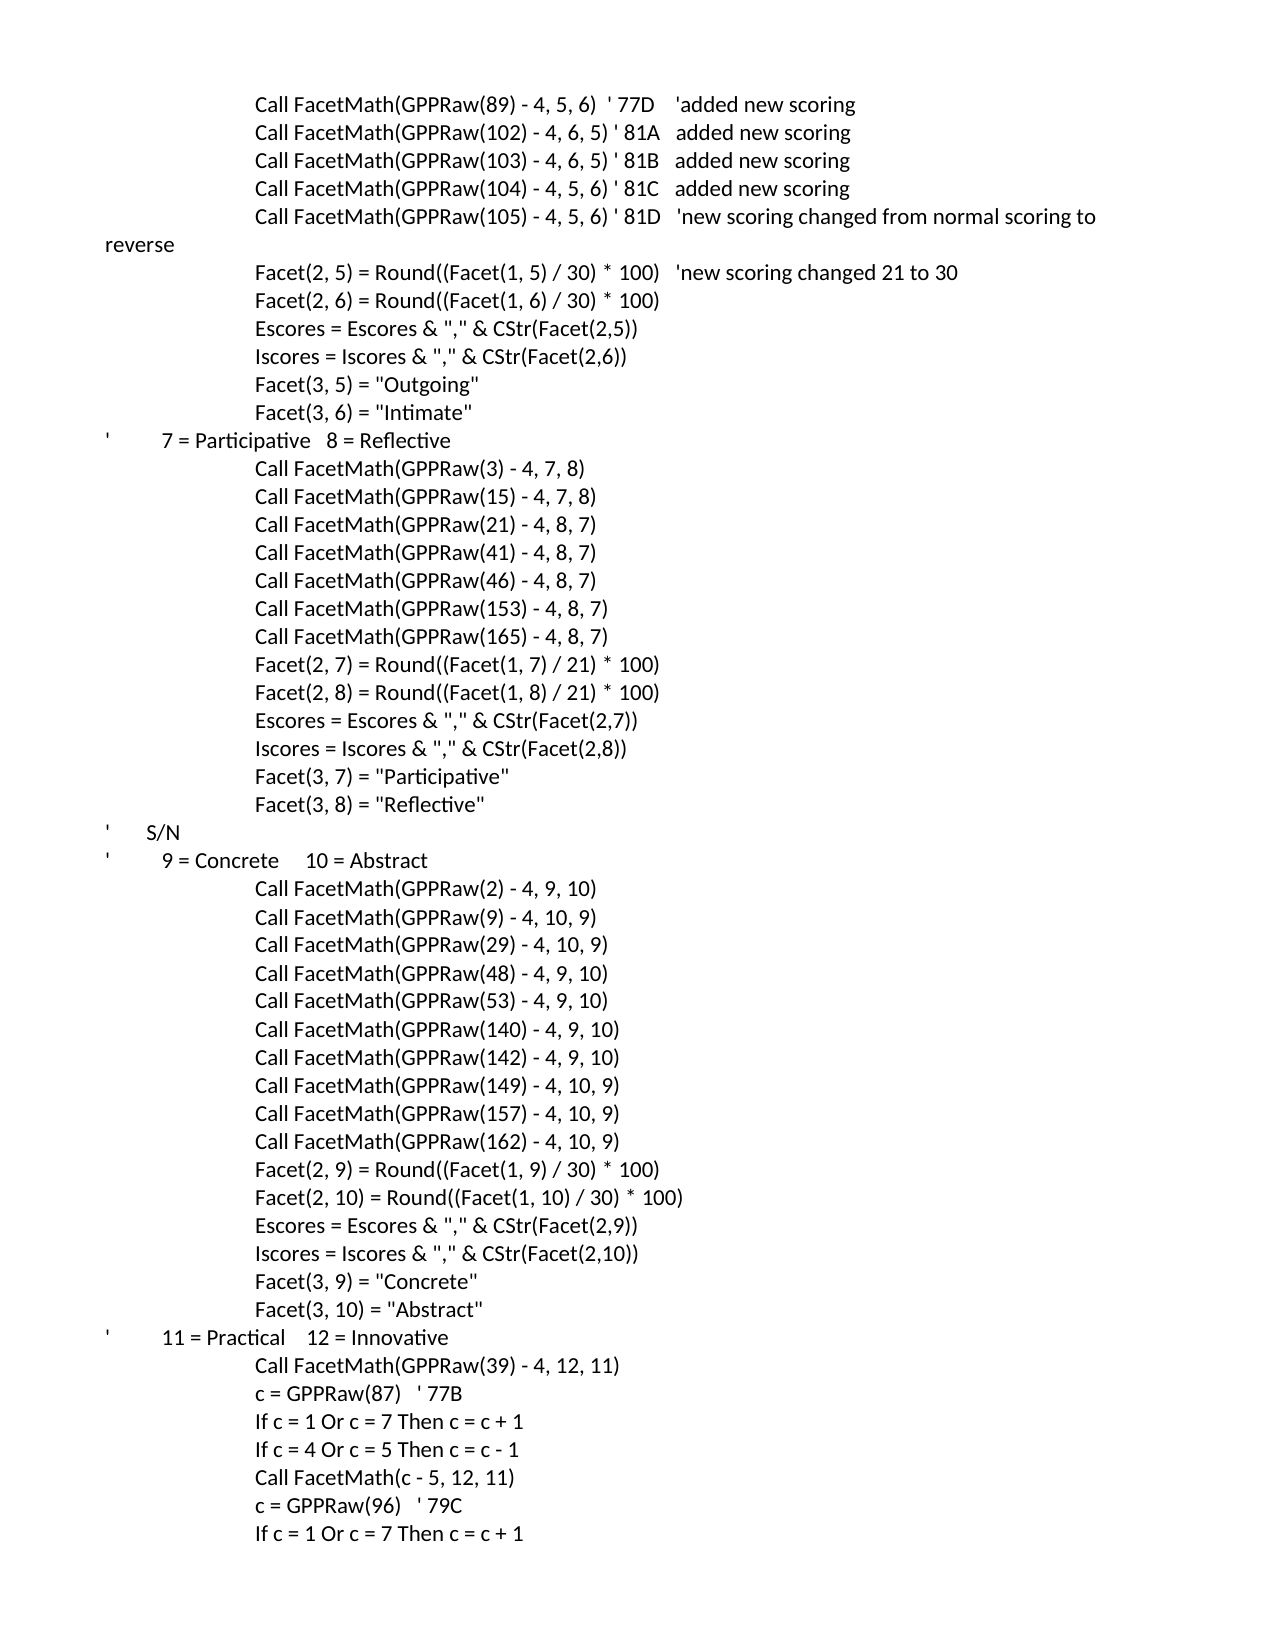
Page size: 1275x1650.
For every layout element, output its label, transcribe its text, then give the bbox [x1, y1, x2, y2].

text ' 9 = Concrete 10 = Abstract [105, 847, 1170, 874]
text Facet(3, 8) = "Reflective" [105, 791, 1170, 818]
text Call FacetMath(GPPRaw(149) - 4, 10, 9) [105, 1071, 1170, 1099]
text Facet(2, 5) = Round((Facet(1, 5) / 30) * 100) 'new scoring changed 21 to 30 [105, 258, 1170, 286]
text Iscores = Iscores & "," & CStr(Facet(2,8)) [105, 734, 1170, 762]
text Call FacetMath(c - 5, 12, 11) [105, 1463, 1170, 1491]
text Facet(3, 6) = "Intimate" [105, 398, 1170, 426]
text If c = 1 Or c = 7 Then c = c + 1 [105, 1407, 1170, 1435]
text Facet(2, 10) = Round((Facet(1, 10) / 30) * 100) [105, 1183, 1170, 1211]
text Call FacetMath(GPPRaw(102) - 4, 6, 5) ' 81A added new scoring [105, 118, 1170, 146]
text Escores = Escores & "," & CStr(Facet(2,9)) [105, 1211, 1170, 1239]
text If c = 1 Or c = 7 Then c = c + 1 [105, 1519, 1170, 1547]
text Call FacetMath(GPPRaw(15) - 4, 7, 8) [105, 482, 1170, 510]
text Call FacetMath(GPPRaw(142) - 4, 9, 10) [105, 1043, 1170, 1071]
text Facet(2, 9) = Round((Facet(1, 9) / 30) * 100) [105, 1155, 1170, 1183]
text c = GPPRaw(96) ' 79C [105, 1491, 1170, 1519]
text Call FacetMath(GPPRaw(165) - 4, 8, 7) [105, 622, 1170, 650]
text Facet(3, 10) = "Abstract" [105, 1295, 1170, 1323]
text Escores = Escores & "," & CStr(Facet(2,7)) [105, 706, 1170, 734]
text Call FacetMath(GPPRaw(105) - 4, 5, 6) ' 81D 'new scoring changed from normal scoring to reverse [105, 202, 1170, 258]
text Facet(2, 6) = Round((Facet(1, 6) / 30) * 100) [105, 286, 1170, 314]
text Call FacetMath(GPPRaw(104) - 4, 5, 6) ' 81C added new scoring [105, 174, 1170, 202]
text Call FacetMath(GPPRaw(53) - 4, 9, 10) [105, 987, 1170, 1015]
text Call FacetMath(GPPRaw(89) - 4, 5, 6) ' 77D 'added new scoring [105, 90, 1170, 118]
text Escores = Escores & "," & CStr(Facet(2,5)) [105, 314, 1170, 342]
text Iscores = Iscores & "," & CStr(Facet(2,6)) [105, 342, 1170, 370]
text Call FacetMath(GPPRaw(48) - 4, 9, 10) [105, 959, 1170, 987]
text Call FacetMath(GPPRaw(41) - 4, 8, 7) [105, 538, 1170, 566]
text Call FacetMath(GPPRaw(3) - 4, 7, 8) [105, 454, 1170, 482]
text Call FacetMath(GPPRaw(39) - 4, 12, 11) [105, 1351, 1170, 1379]
text Call FacetMath(GPPRaw(140) - 4, 9, 10) [105, 1015, 1170, 1043]
text Call FacetMath(GPPRaw(46) - 4, 8, 7) [105, 566, 1170, 594]
text Call FacetMath(GPPRaw(103) - 4, 6, 5) ' 81B added new scoring [105, 146, 1170, 174]
text ' 7 = Participative 8 = Reflective [105, 426, 1170, 454]
text Call FacetMath(GPPRaw(153) - 4, 8, 7) [105, 594, 1170, 622]
text Call FacetMath(GPPRaw(157) - 4, 10, 9) [105, 1099, 1170, 1127]
text c = GPPRaw(87) ' 77B [105, 1379, 1170, 1407]
text Call FacetMath(GPPRaw(21) - 4, 8, 7) [105, 510, 1170, 538]
text Facet(2, 8) = Round((Facet(1, 8) / 21) * 100) [105, 678, 1170, 706]
text Call FacetMath(GPPRaw(2) - 4, 9, 10) [105, 874, 1170, 903]
text Facet(3, 5) = "Outgoing" [105, 370, 1170, 398]
text Call FacetMath(GPPRaw(9) - 4, 10, 9) [105, 903, 1170, 931]
text ' S/N [105, 818, 1170, 847]
text Facet(3, 9) = "Concrete" [105, 1267, 1170, 1295]
text Iscores = Iscores & "," & CStr(Facet(2,10)) [105, 1239, 1170, 1267]
text Call FacetMath(GPPRaw(29) - 4, 10, 9) [105, 931, 1170, 959]
text Facet(3, 7) = "Participative" [105, 762, 1170, 791]
text If c = 4 Or c = 5 Then c = c - 1 [105, 1435, 1170, 1463]
text ' 11 = Practical 12 = Innovative [105, 1323, 1170, 1351]
text Call FacetMath(GPPRaw(162) - 4, 10, 9) [105, 1127, 1170, 1155]
text Facet(2, 7) = Round((Facet(1, 7) / 21) * 100) [105, 650, 1170, 678]
